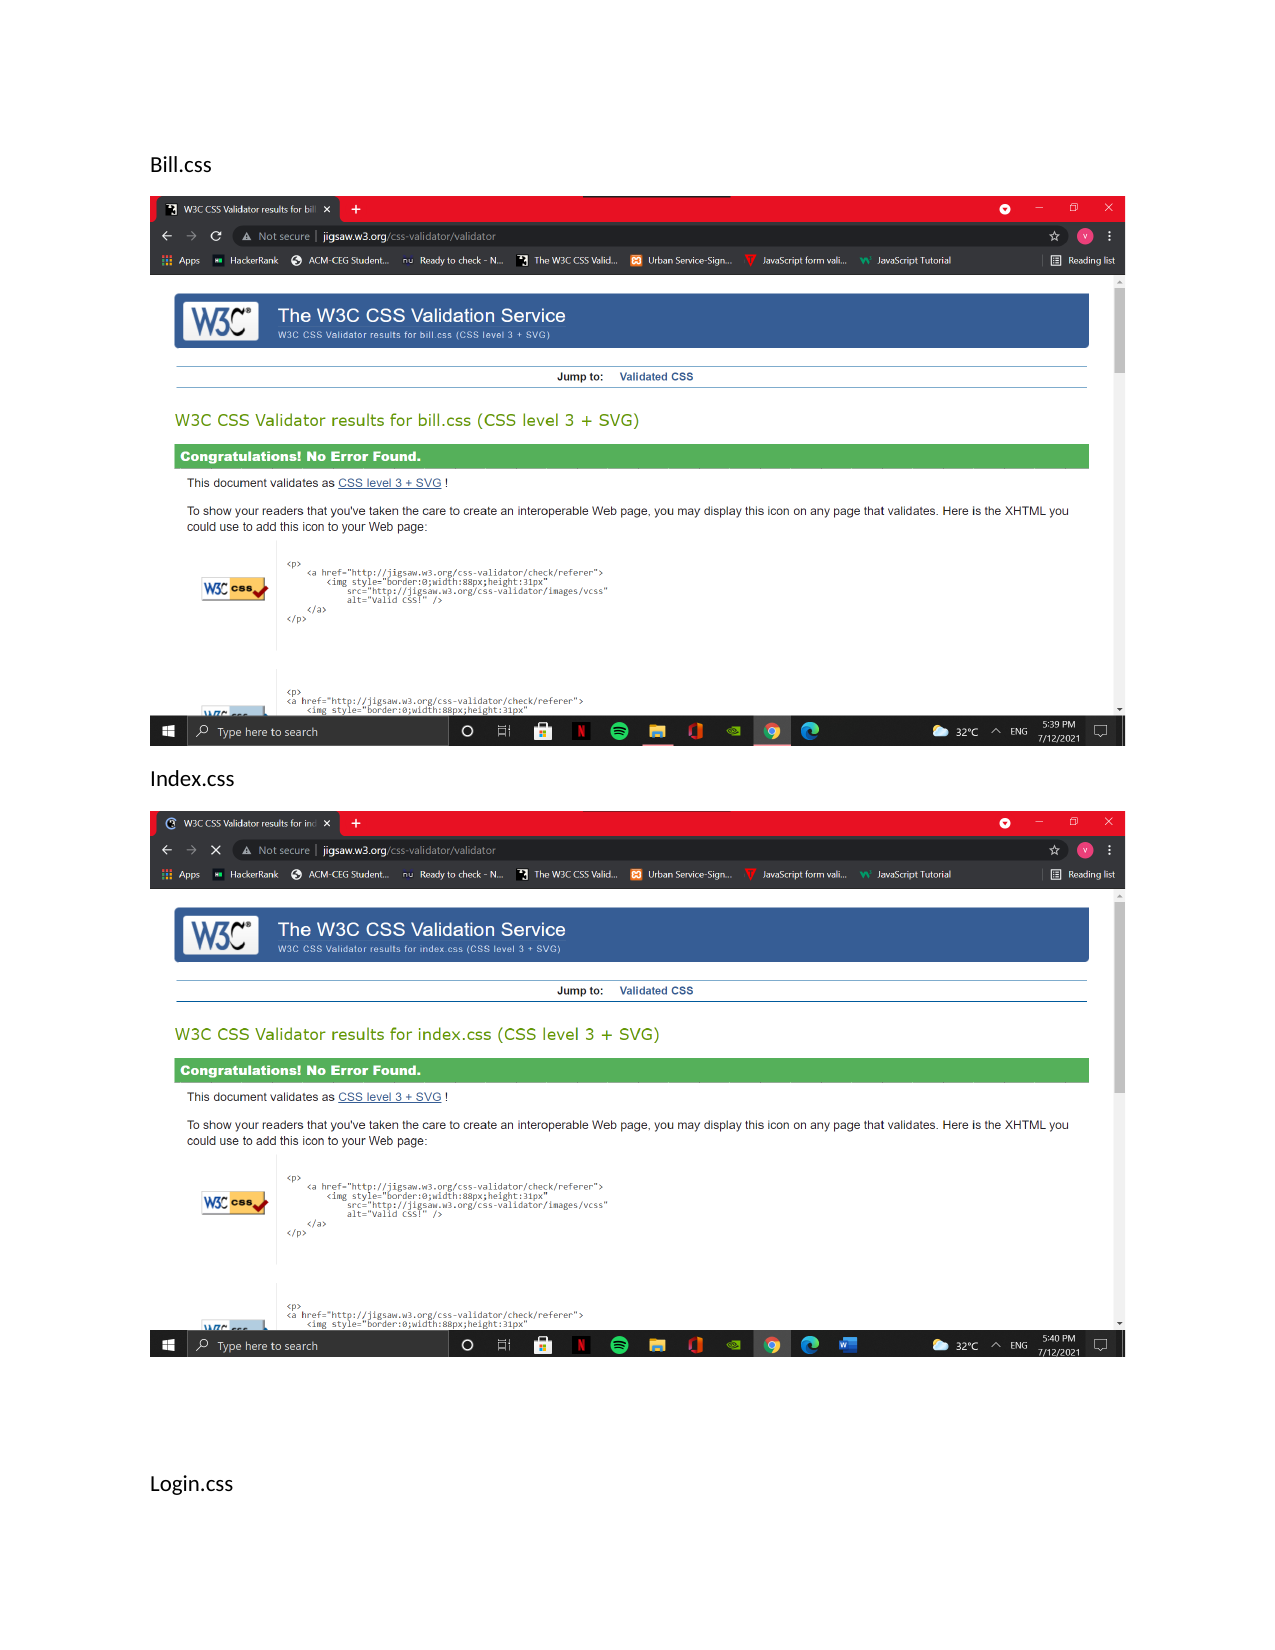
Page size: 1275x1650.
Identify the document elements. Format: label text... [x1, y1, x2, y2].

text Index.css [150, 764, 1125, 792]
picture [150, 196, 1125, 746]
picture [150, 811, 1125, 1357]
text Bill.css [150, 150, 1125, 178]
text Login.css [150, 1469, 1125, 1497]
